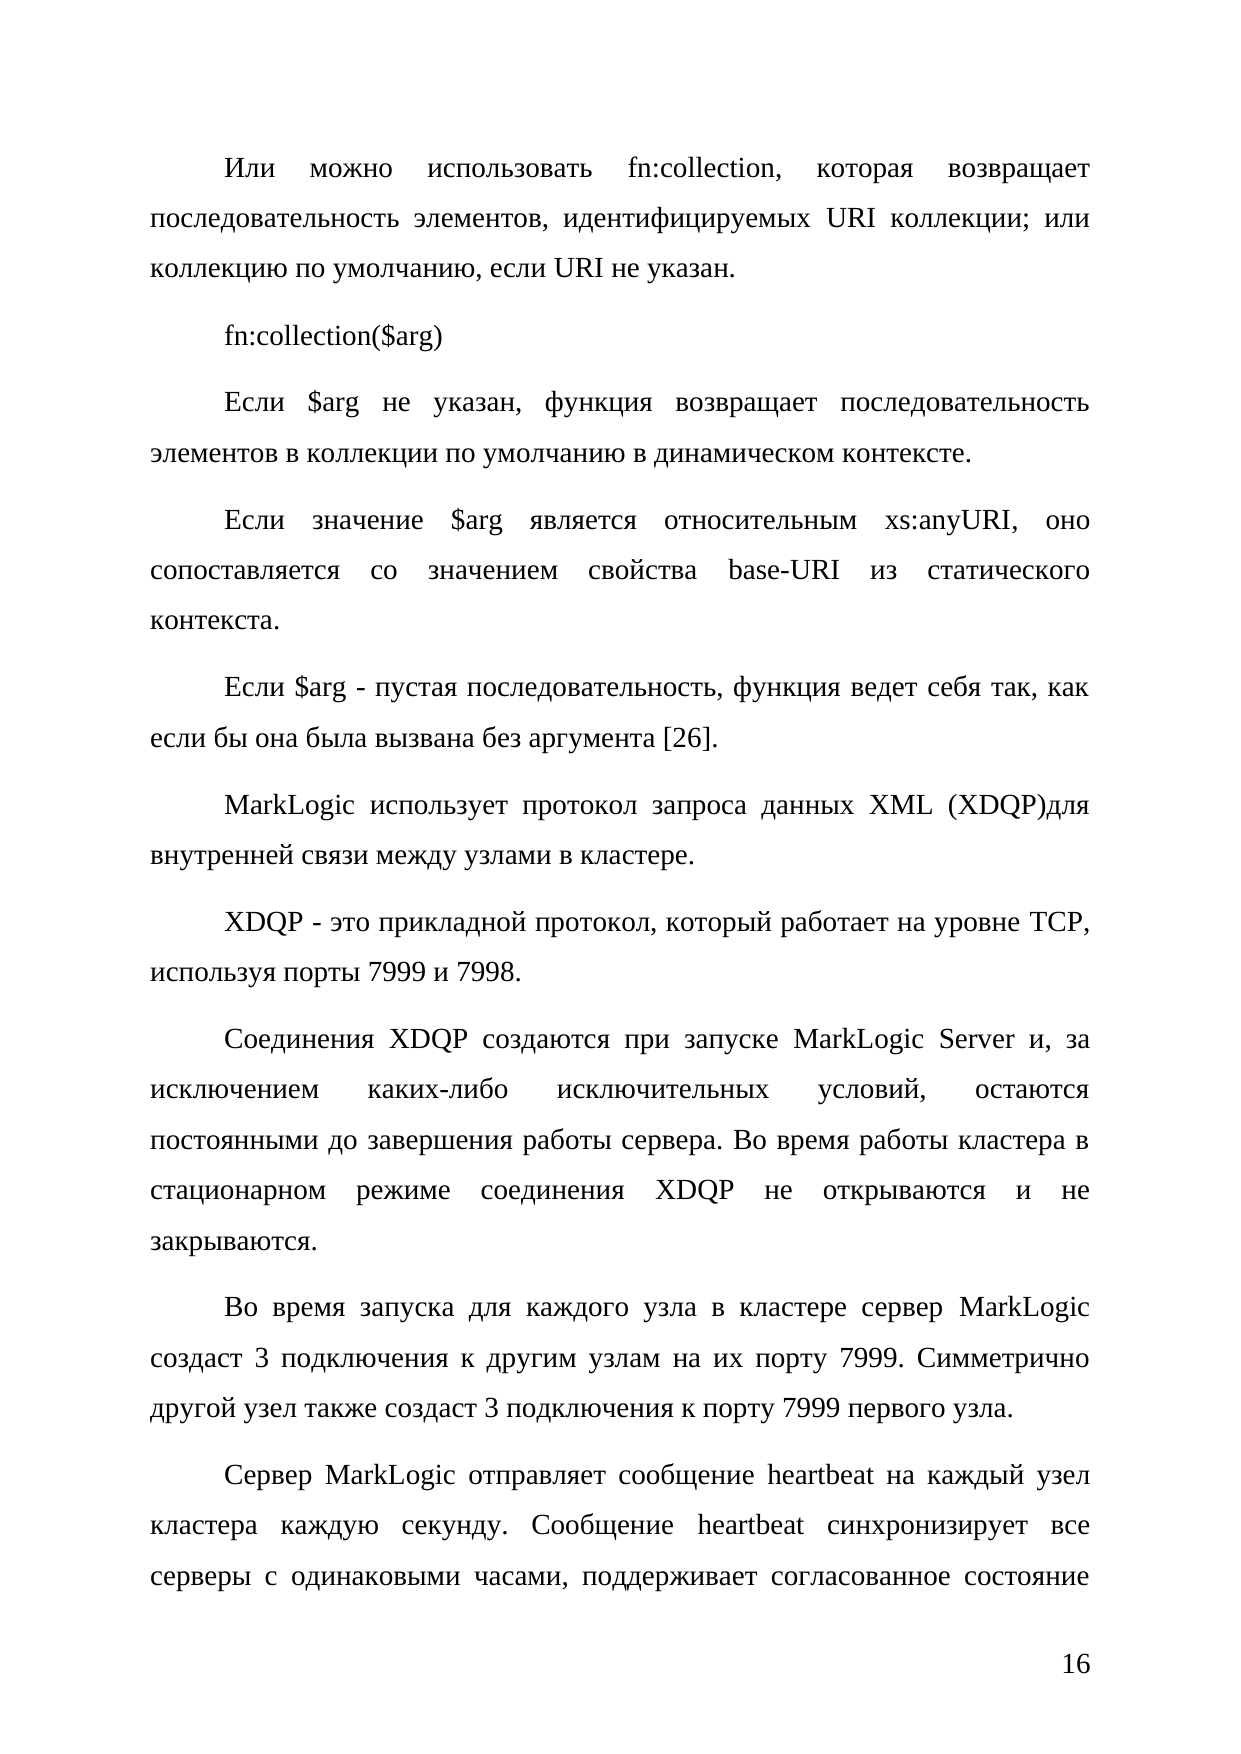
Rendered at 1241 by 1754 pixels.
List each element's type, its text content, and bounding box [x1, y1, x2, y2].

text fn:collection($arg) [150, 318, 1090, 351]
text Соединения XDQP создаются при запуске MarkLogic Server и, за исключением каких-либо исключительных условий, остаются постоянными до завершения работы сервера. Во время работы кластера в стационарном режиме соединения XDQP не открываются и не закрываются. [150, 1021, 1090, 1256]
text XDQP - это прикладной протокол, который работает на уровне TCP, используя порты 7999 и 7998. [150, 904, 1090, 988]
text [150, 1457, 1090, 1591]
text Во время запуска для каждого узла в кластере сервер MarkLogic создаст 3 подключения к другим узлам на их порту 7999. Симметрично другой узел также создаст 3 подключения к порту 7999 первого узла. [150, 1289, 1090, 1424]
text Если значение $arg является относительным xs:anyURI, оно сопоставляется со значением свойства base-URI из статического контекста. [150, 502, 1090, 636]
text Если $arg - пустая последовательность, функция ведет себя так, как если бы она была вызвана без аргумента [26]. [150, 669, 1090, 753]
text Если $arg не указан, функция возвращает последовательность элементов в коллекции по умолчанию в динамическом контексте. [150, 384, 1090, 468]
text Или можно использовать fn:collection, которая возвращает последовательность элементов, идентифицируемых URI коллекции; или коллекцию по умолчанию, если URI не указан. [150, 150, 1090, 284]
text MarkLogic использует протокол запроса данных XML (XDQP)для внутренней связи между узлами в кластере. [150, 787, 1090, 871]
